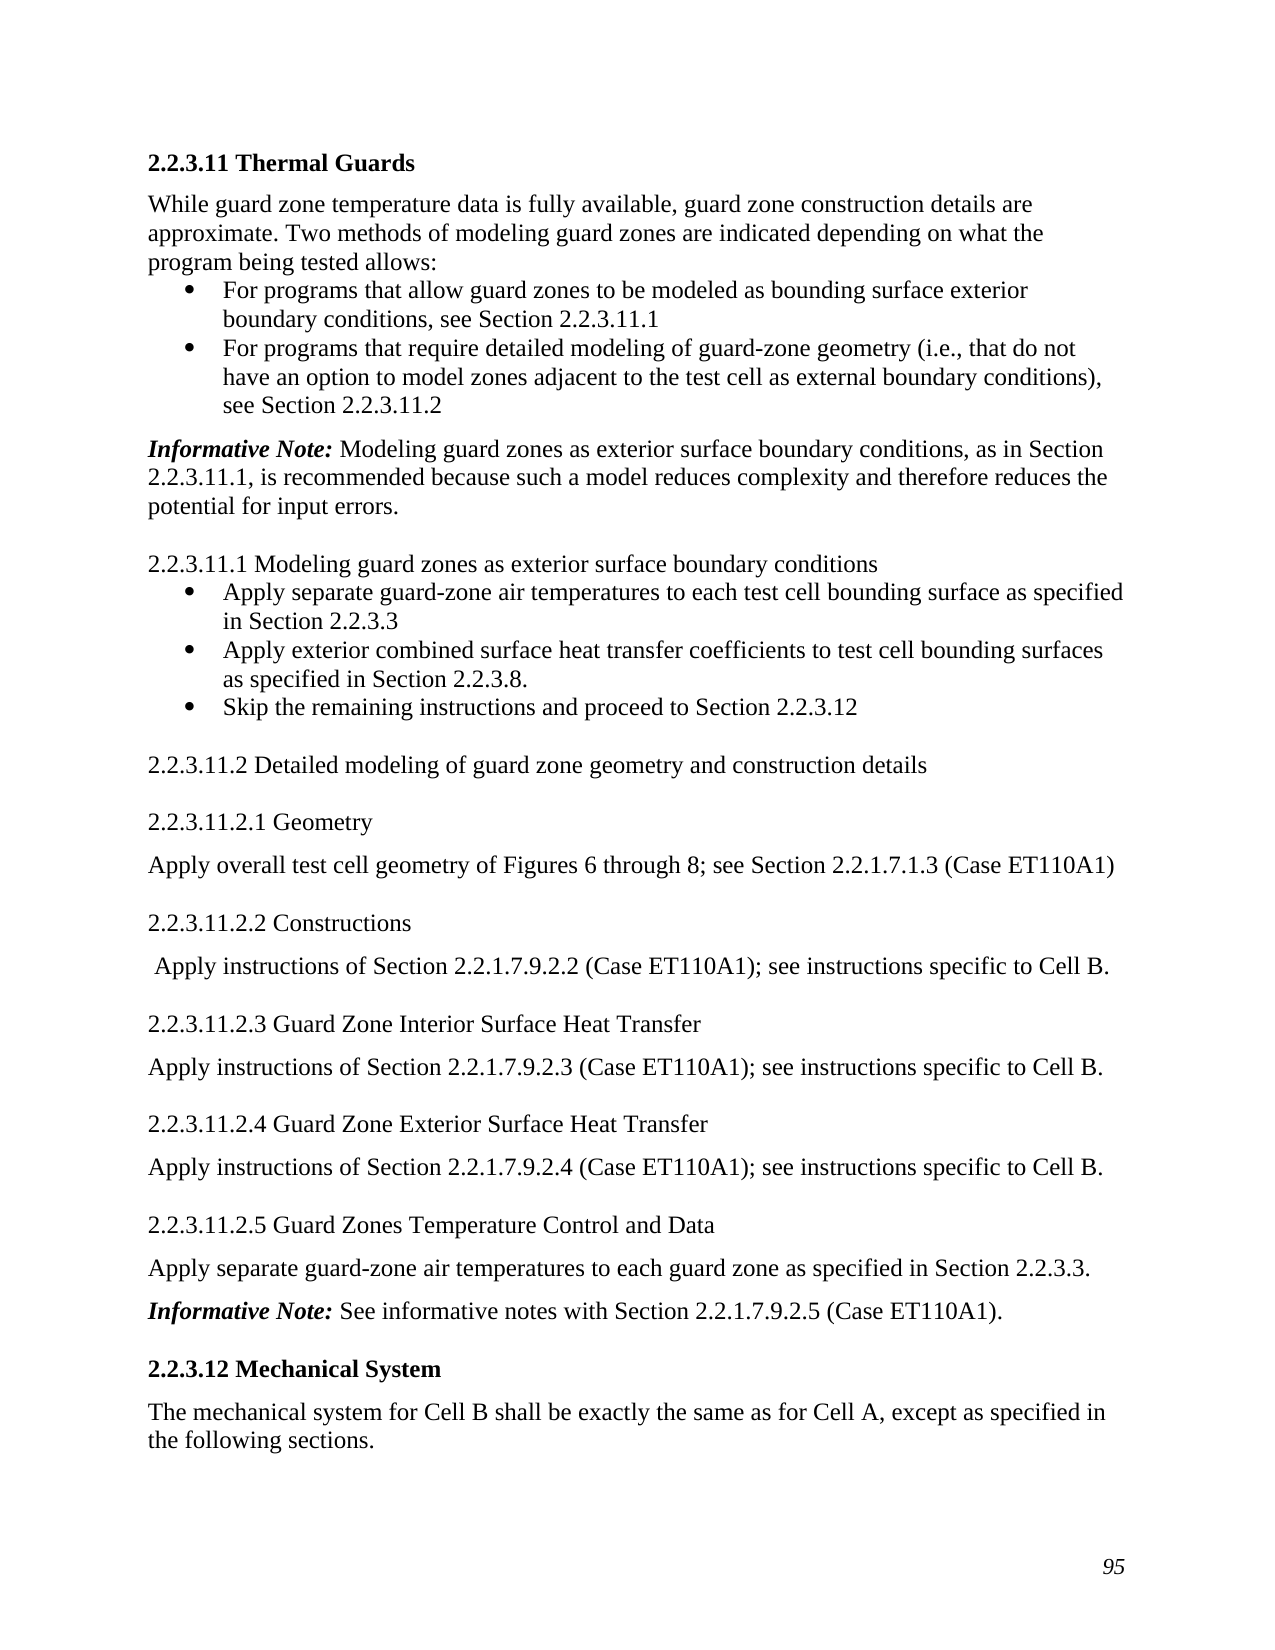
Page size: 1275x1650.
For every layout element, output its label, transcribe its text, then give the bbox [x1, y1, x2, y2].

list Apply separate guard-zone air temperatures to each test cell bounding surface as specified in Section 2.2.3.3 [185, 577, 1127, 635]
list Skip the remaining instructions and proceed to Section 2.2.3.12 [185, 692, 1127, 721]
text 2.2.3.12 Mechanical System [148, 1354, 1127, 1382]
text While guard zone temperature data is fully available, guard zone construction details are approximate. Two methods of modeling guard zones are indicated depending on what the program being tested allows: [148, 189, 1127, 276]
text Apply overall test cell geometry of Figures 6 through 8; see Section 2.2.1.7.1.3 (Case ET110A1) [148, 851, 1127, 879]
text 2.2.3.11 Thermal Guards [148, 148, 1127, 177]
list For programs that allow guard zones to be modeled as bounding surface exterior boundary conditions, see Section 2.2.3.11.1 [185, 276, 1127, 333]
text 2.2.3.11.2 Detailed modeling of guard zone geometry and construction details [148, 750, 1127, 779]
list For programs that require detailed modeling of guard-zone geometry (i.e., that do not have an option to model zones adjacent to the test cell as external boundary conditions), see Section 2.2.3.11.2 [185, 333, 1127, 419]
text 2.2.3.11.2.1 Geometry [148, 807, 1127, 836]
text 2.2.3.11.2.3 Guard Zone Interior Surface Heat Transfer [148, 1009, 1127, 1037]
text 2.2.3.11.2.5 Guard Zones Temperature Control and Data [148, 1210, 1127, 1239]
text Informative Note: Modeling guard zones as exterior surface boundary conditions, as in Section 2.2.3.11.1, is recommended because such a model reduces complexity and therefore reduces the potential for input errors. [148, 434, 1127, 520]
text Apply instructions of Section 2.2.1.7.9.2.2 (Case ET110A1); see instructions specific to Cell B. [148, 951, 1127, 980]
list Apply exterior combined surface heat transfer coefficients to test cell bounding surfaces as specified in Section 2.2.3.8. [185, 635, 1127, 692]
text 2.2.3.11.2.4 Guard Zone Exterior Surface Heat Transfer [148, 1109, 1127, 1138]
text Apply separate guard-zone air temperatures to each guard zone as specified in Section 2.2.3.3. [148, 1253, 1127, 1282]
text The mechanical system for Cell B shall be exactly the same as for Cell A, except as specified in the following sections. [148, 1397, 1127, 1454]
text Apply instructions of Section 2.2.1.7.9.2.3 (Case ET110A1); see instructions specific to Cell B. [148, 1052, 1127, 1081]
text 2.2.3.11.2.2 Constructions [148, 908, 1127, 937]
text Informative Note: See informative notes with Section 2.2.1.7.9.2.5 (Case ET110A1). [148, 1296, 1127, 1325]
text 2.2.3.11.1 Modeling guard zones as exterior surface boundary conditions [148, 549, 1127, 577]
text Apply instructions of Section 2.2.1.7.9.2.4 (Case ET110A1); see instructions specific to Cell B. [148, 1152, 1127, 1181]
